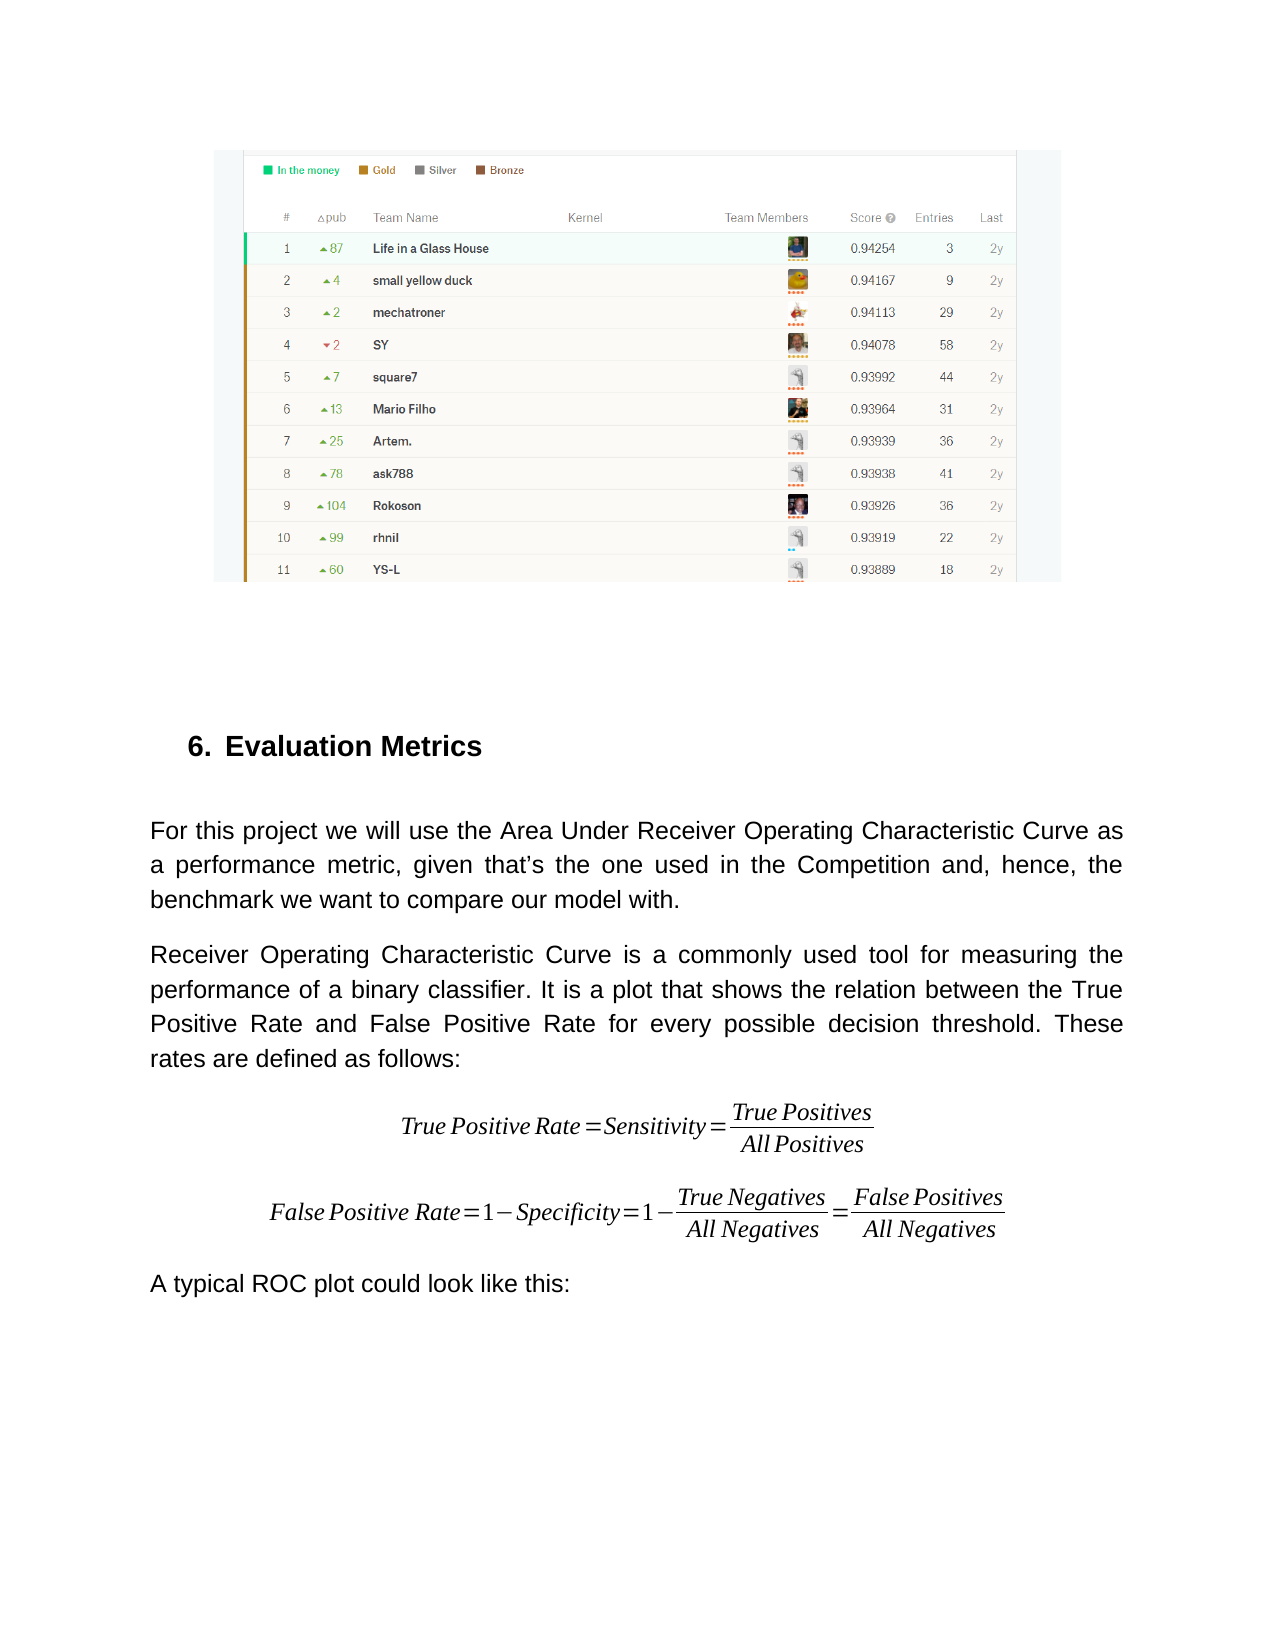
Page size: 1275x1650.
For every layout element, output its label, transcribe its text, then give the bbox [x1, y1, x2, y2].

text Receiver Operating Characteristic Curve is a commonly used tool for measuring the performance of a binary classifier. It is a plot that shows the relation between the True Positive Rate and False Positive Rate for every possible decision threshold. These rates are defined as follows: [150, 940, 1125, 1072]
subtitle Evaluation Metrics [187, 729, 1125, 763]
text A typical ROC plot could look like this: [150, 1269, 1125, 1298]
text For this project we will use the Area Under Receiver Operating Characteristic Curve as a performance metric, given that’s the one used in the Competition and, hence, the benchmark we want to compare our model with. [150, 816, 1125, 913]
picture [213, 150, 1062, 582]
